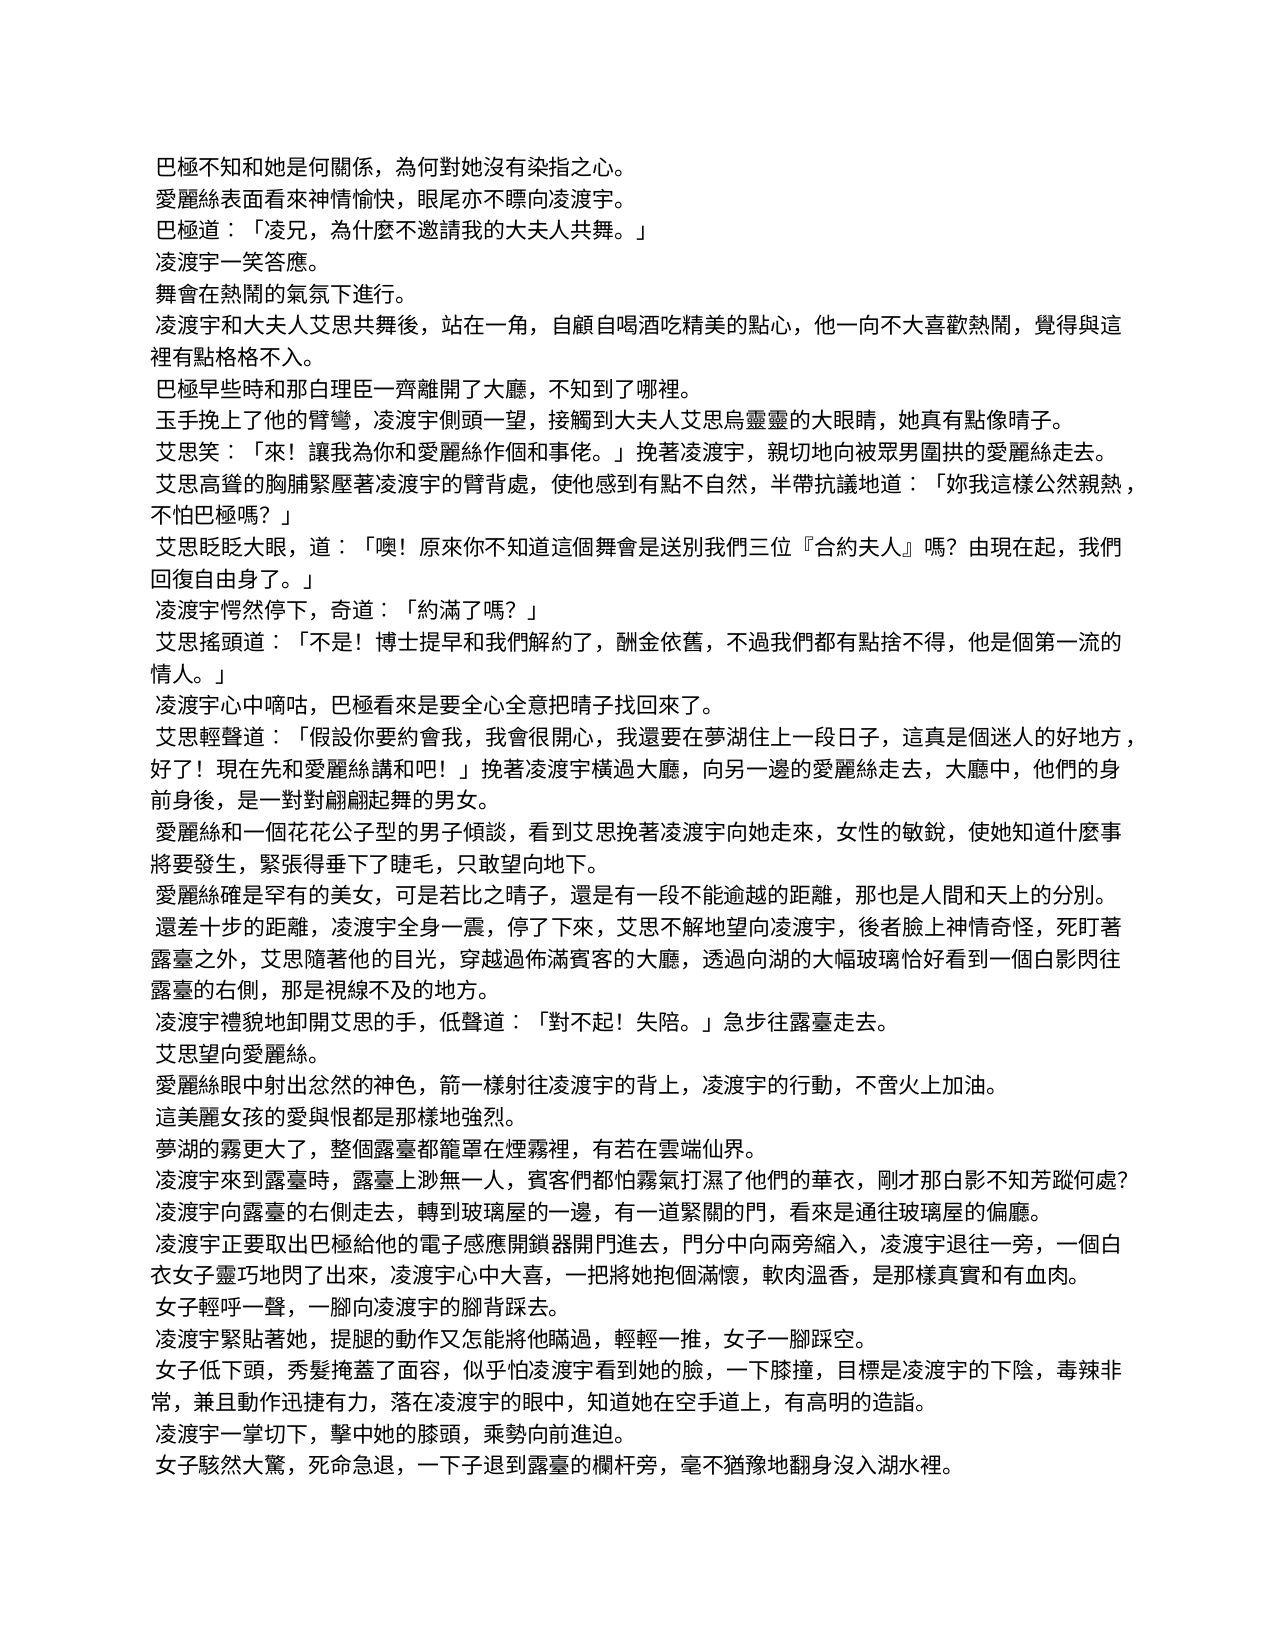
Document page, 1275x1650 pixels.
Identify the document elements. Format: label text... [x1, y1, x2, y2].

text 夢湖的霧更大了，整個露臺都籠罩在煙霧裡，有若在雲端仙界。 [150, 1132, 1125, 1163]
text 凌渡宇一笑答應。 [150, 245, 1125, 277]
text 凌渡宇向露臺的右側走去，轉到玻璃屋的一邊，有一道緊關的門，看來是通往玻璃屋的偏廳。 [150, 1195, 1125, 1227]
text 凌渡宇緊貼著她，提腿的動作又怎能將他瞞過，輕輕一推，女子一腳踩空。 [150, 1322, 1125, 1353]
text 凌渡宇禮貌地卸開艾思的手，低聲道︰「對不起！失陪。」急步往露臺走去。 [150, 1005, 1125, 1037]
text 女子低下頭，秀髮掩蓋了面容，似乎怕凌渡宇看到她的臉，一下膝撞，目標是凌渡宇的下陰，毒辣非常，兼且動作迅捷有力，落在凌渡宇的眼中，知道她在空手道上，有高明的造詣。 [150, 1353, 1125, 1417]
text 艾思眨眨大眼，道︰「噢！原來你不知道這個舞會是送別我們三位『合約夫人』嗎？由現在起，我們回復自由身了。」 [150, 530, 1125, 593]
text 巴極不知和她是何關係，為何對她沒有染指之心。 [150, 150, 1125, 182]
text 舞會在熱鬧的氣氛下進行。 [150, 277, 1125, 308]
text 愛麗絲確是罕有的美女，可是若比之晴子，還是有一段不能逾越的距離，那也是人間和天上的分別。 [150, 878, 1125, 910]
text 凌渡宇一掌切下，擊中她的膝頭，乘勢向前進迫。 [150, 1417, 1125, 1448]
text 還差十步的距離，凌渡宇全身一震，停了下來，艾思不解地望向凌渡宇，後者臉上神情奇怪，死盯著露臺之外，艾思隨著他的目光，穿越過佈滿賓客的大廳，透過向湖的大幅玻璃恰好看到一個白影閃往露臺的右側，那是視線不及的地方。 [150, 910, 1125, 1005]
text 女子輕呼一聲，一腳向凌渡宇的腳背踩去。 [150, 1290, 1125, 1322]
text 艾思輕聲道︰「假設你要約會我，我會很開心，我還要在夢湖住上一段日子，這真是個迷人的好地方，好了！現在先和愛麗絲講和吧！」挽著凌渡宇橫過大廳，向另一邊的愛麗絲走去，大廳中，他們的身前身後，是一對對翩翩起舞的男女。 [150, 720, 1125, 815]
text 愛麗絲和一個花花公子型的男子傾談，看到艾思挽著凌渡宇向她走來，女性的敏銳，使她知道什麼事將要發生，緊張得垂下了睫毛，只敢望向地下。 [150, 815, 1125, 878]
text 凌渡宇正要取出巴極給他的電子感應開鎖器開門進去，門分中向兩旁縮入，凌渡宇退往一旁，一個白衣女子靈巧地閃了出來，凌渡宇心中大喜，一把將她抱個滿懷，軟肉溫香，是那樣真實和有血肉。 [150, 1227, 1125, 1290]
text 巴極早些時和那白理臣一齊離開了大廳，不知到了哪裡。 [150, 372, 1125, 403]
text 這美麗女孩的愛與恨都是那樣地強烈。 [150, 1100, 1125, 1132]
text 艾思搖頭道︰「不是！博士提早和我們解約了，酬金依舊，不過我們都有點捨不得，他是個第一流的情人。」 [150, 625, 1125, 688]
text 艾思高聳的胸脯緊壓著凌渡宇的臂背處，使他感到有點不自然，半帶抗議地道︰「妳我這樣公然親熱，不怕巴極嗎？」 [150, 467, 1125, 530]
text 凌渡宇愕然停下，奇道︰「約滿了嗎？」 [150, 593, 1125, 625]
text 巴極道︰「凌兄，為什麼不邀請我的大夫人共舞。」 [150, 213, 1125, 245]
text 艾思望向愛麗絲。 [150, 1037, 1125, 1068]
text 愛麗絲表面看來神情愉快，眼尾亦不瞟向凌渡宇。 [150, 182, 1125, 213]
text 愛麗絲眼中射出忿然的神色，箭一樣射往凌渡宇的背上，凌渡宇的行動，不啻火上加油。 [150, 1068, 1125, 1100]
text 女子駭然大驚，死命急退，一下子退到露臺的欄杆旁，毫不猶豫地翻身沒入湖水裡。 [150, 1448, 1125, 1480]
text 凌渡宇來到露臺時，露臺上渺無一人，賓客們都怕霧氣打濕了他們的華衣，剛才那白影不知芳蹤何處？ [150, 1163, 1125, 1195]
text 凌渡宇心中嘀咕，巴極看來是要全心全意把晴子找回來了。 [150, 688, 1125, 720]
text 凌渡宇和大夫人艾思共舞後，站在一角，自顧自喝酒吃精美的點心，他一向不大喜歡熱鬧，覺得與這裡有點格格不入。 [150, 308, 1125, 372]
text 玉手挽上了他的臂彎，凌渡宇側頭一望，接觸到大夫人艾思烏靈靈的大眼睛，她真有點像晴子。 [150, 403, 1125, 435]
text 艾思笑︰「來！讓我為你和愛麗絲作個和事佬。」挽著凌渡宇，親切地向被眾男圍拱的愛麗絲走去。 [150, 435, 1125, 467]
